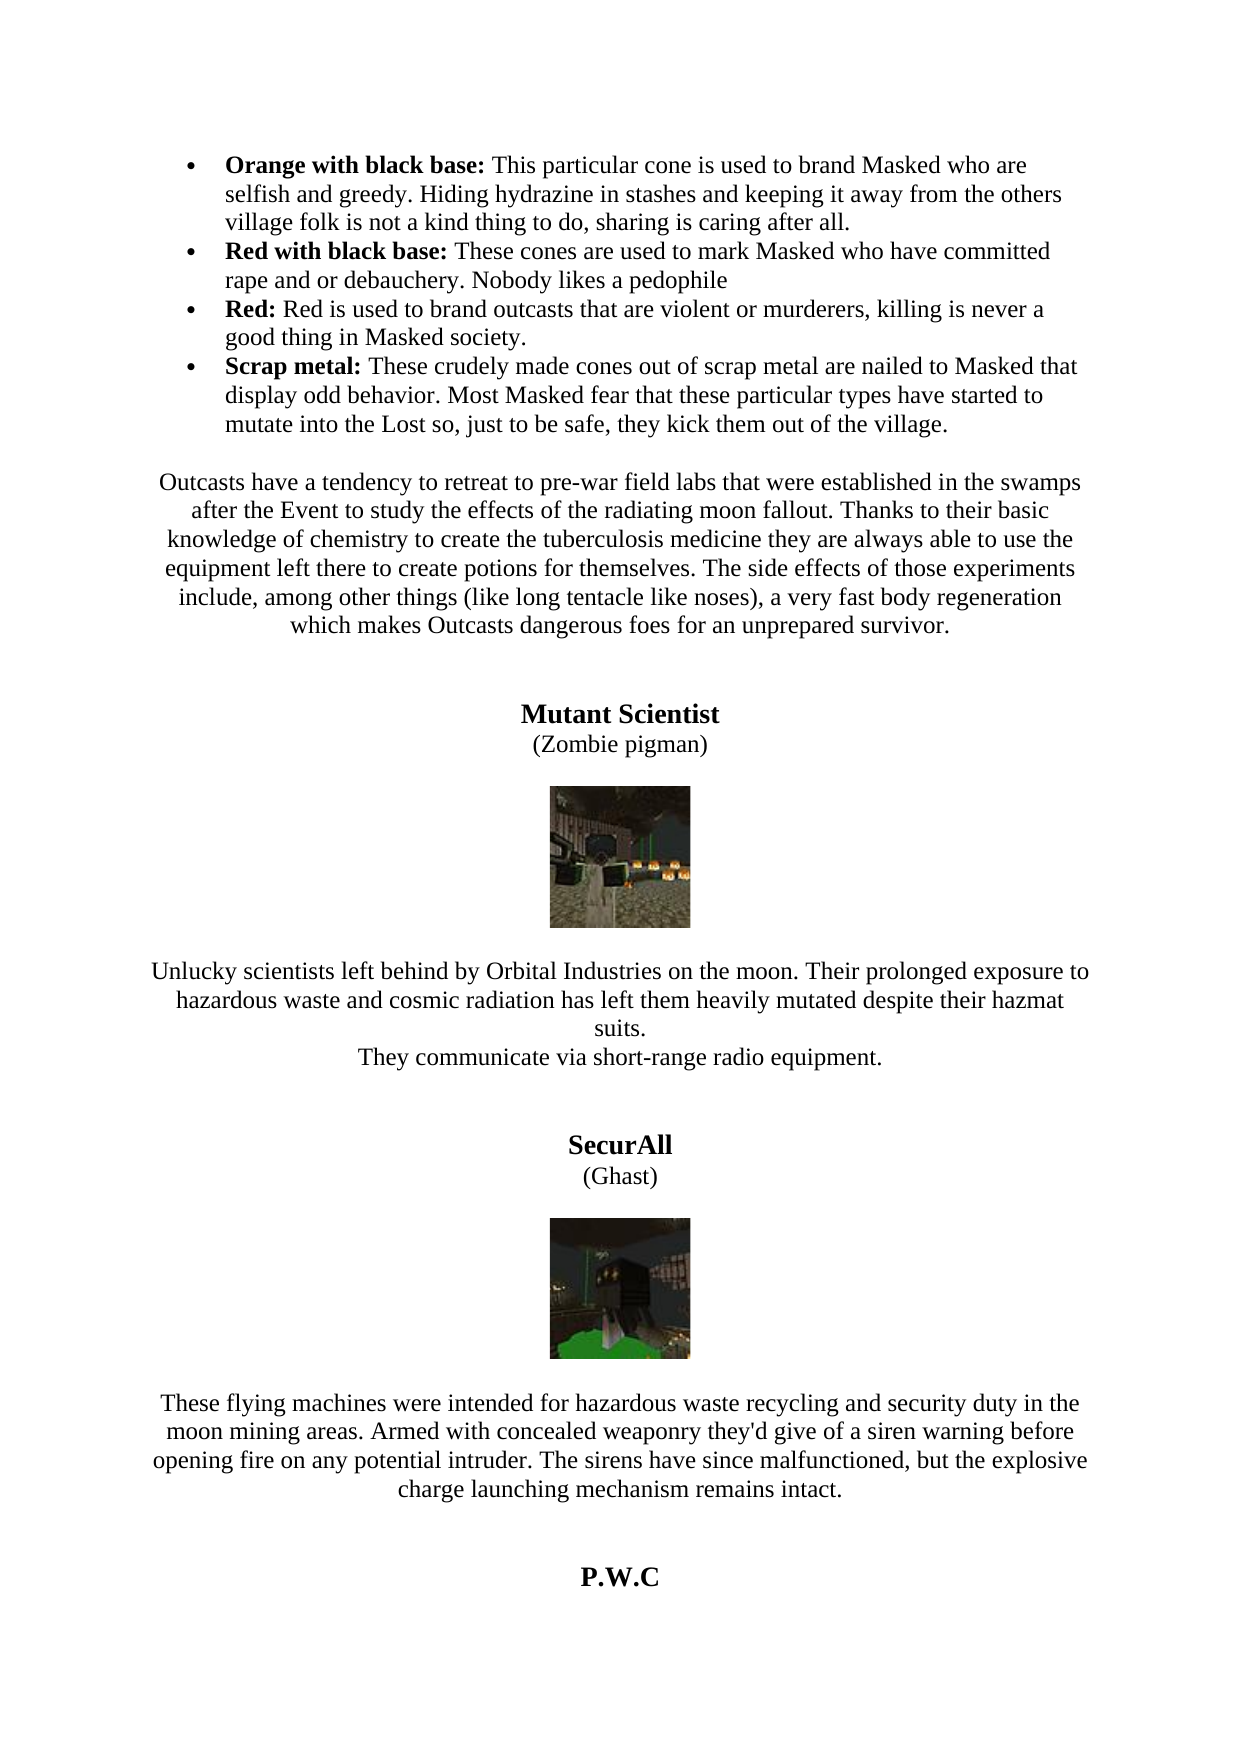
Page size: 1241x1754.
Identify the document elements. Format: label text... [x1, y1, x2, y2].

picture [549, 1218, 691, 1359]
list Red: Red is used to brand outcasts that are violent or murderers, killing is never a good thing in Masked society. [187, 294, 1090, 351]
list Scrap metal: These crudely made cones out of scrap metal are nailed to Masked that display odd behavior. Most Masked fear that these particular types have started to mutate into the Lost so, just to be safe, they kick them out of the village. [187, 351, 1090, 437]
list Red with black base: These cones are used to mark Masked who have committed rape and or debauchery. Nobody likes a pedophile [187, 236, 1090, 294]
text (Ghast) These flying machines were intended for hazardous waste recycling and security duty in the moon mining areas. Armed with concealed weaponry they'd give of a siren warning before opening fire on any potential intruder. The sirens have since malfunctioned, but the explosive charge launching mechanism remains intact. P.W.C [150, 1161, 1090, 1593]
text Outcasts have a tendency to retreat to pre-war field labs that were established in the swamps after the Event to study the effects of the radiating moon fallout. Thanks to their basic knowledge of chemistry to create the tuberculosis medicine they are always able to use the equipment left there to create potions for themselves. The side effects of those experiments include, among other things (like long tentacle like noses), a very fast body regeneration which makes Outcasts dangerous foes for an unprepared survivor. Mutant Scientist [150, 467, 1090, 729]
list Orange with black base: This particular cone is used to brand Masked who are selfish and greedy. Hiding hydrazine in stashes and keeping it away from the others village folk is not a kind thing to do, sharing is caring after all. [187, 150, 1090, 236]
picture [549, 786, 691, 928]
text (Zombie pigman) Unlucky scientists left behind by Orbital Industries on the moon. Their prolonged exposure to hazardous waste and cosmic radiation has left them heavily mutated despite their hazmat suits. They communicate via short-range radio equipment. SecurAll [150, 729, 1090, 1161]
